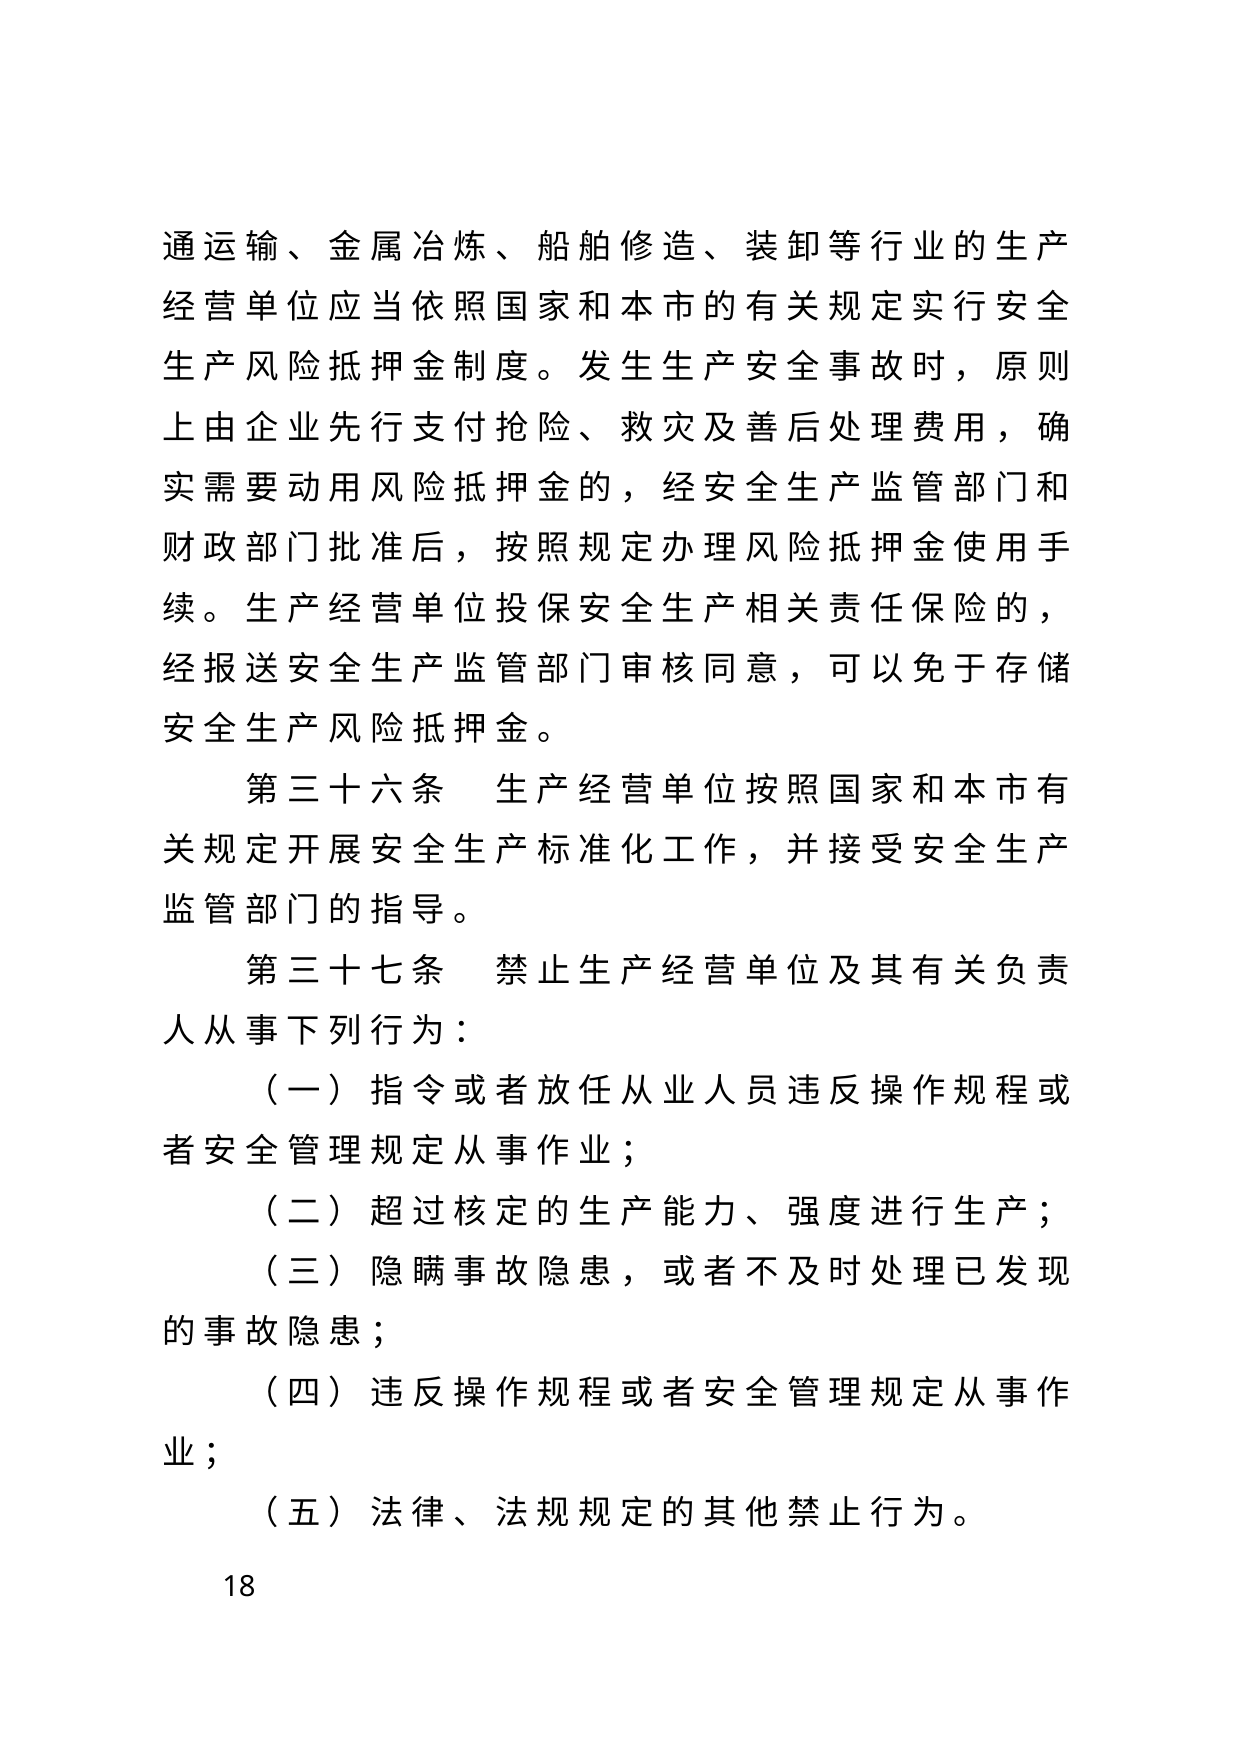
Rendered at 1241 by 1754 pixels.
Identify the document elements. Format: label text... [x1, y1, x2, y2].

text （三）隐瞒事故隐患，或者不及时处理已发现的事故隐患； [162, 1239, 1078, 1359]
text （四）违反操作规程或者安全管理规定从事作业； [162, 1359, 1078, 1480]
text （一）指令或者放任从业人员违反操作规程或者安全管理规定从事作业； [162, 1058, 1078, 1178]
text （二）超过核定的生产能力、强度进行生产； [162, 1178, 1078, 1239]
text 第三十六条 生产经营单位按照国家和本市有关规定开展安全生产标准化工作，并接受安全生产监管部门的指导。 [162, 756, 1078, 937]
text 第三十七条 禁止生产经营单位及其有关负责人从事下列行为： [162, 937, 1078, 1058]
text （五）法律、法规规定的其他禁止行为。 [162, 1480, 1078, 1540]
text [162, 213, 1078, 756]
